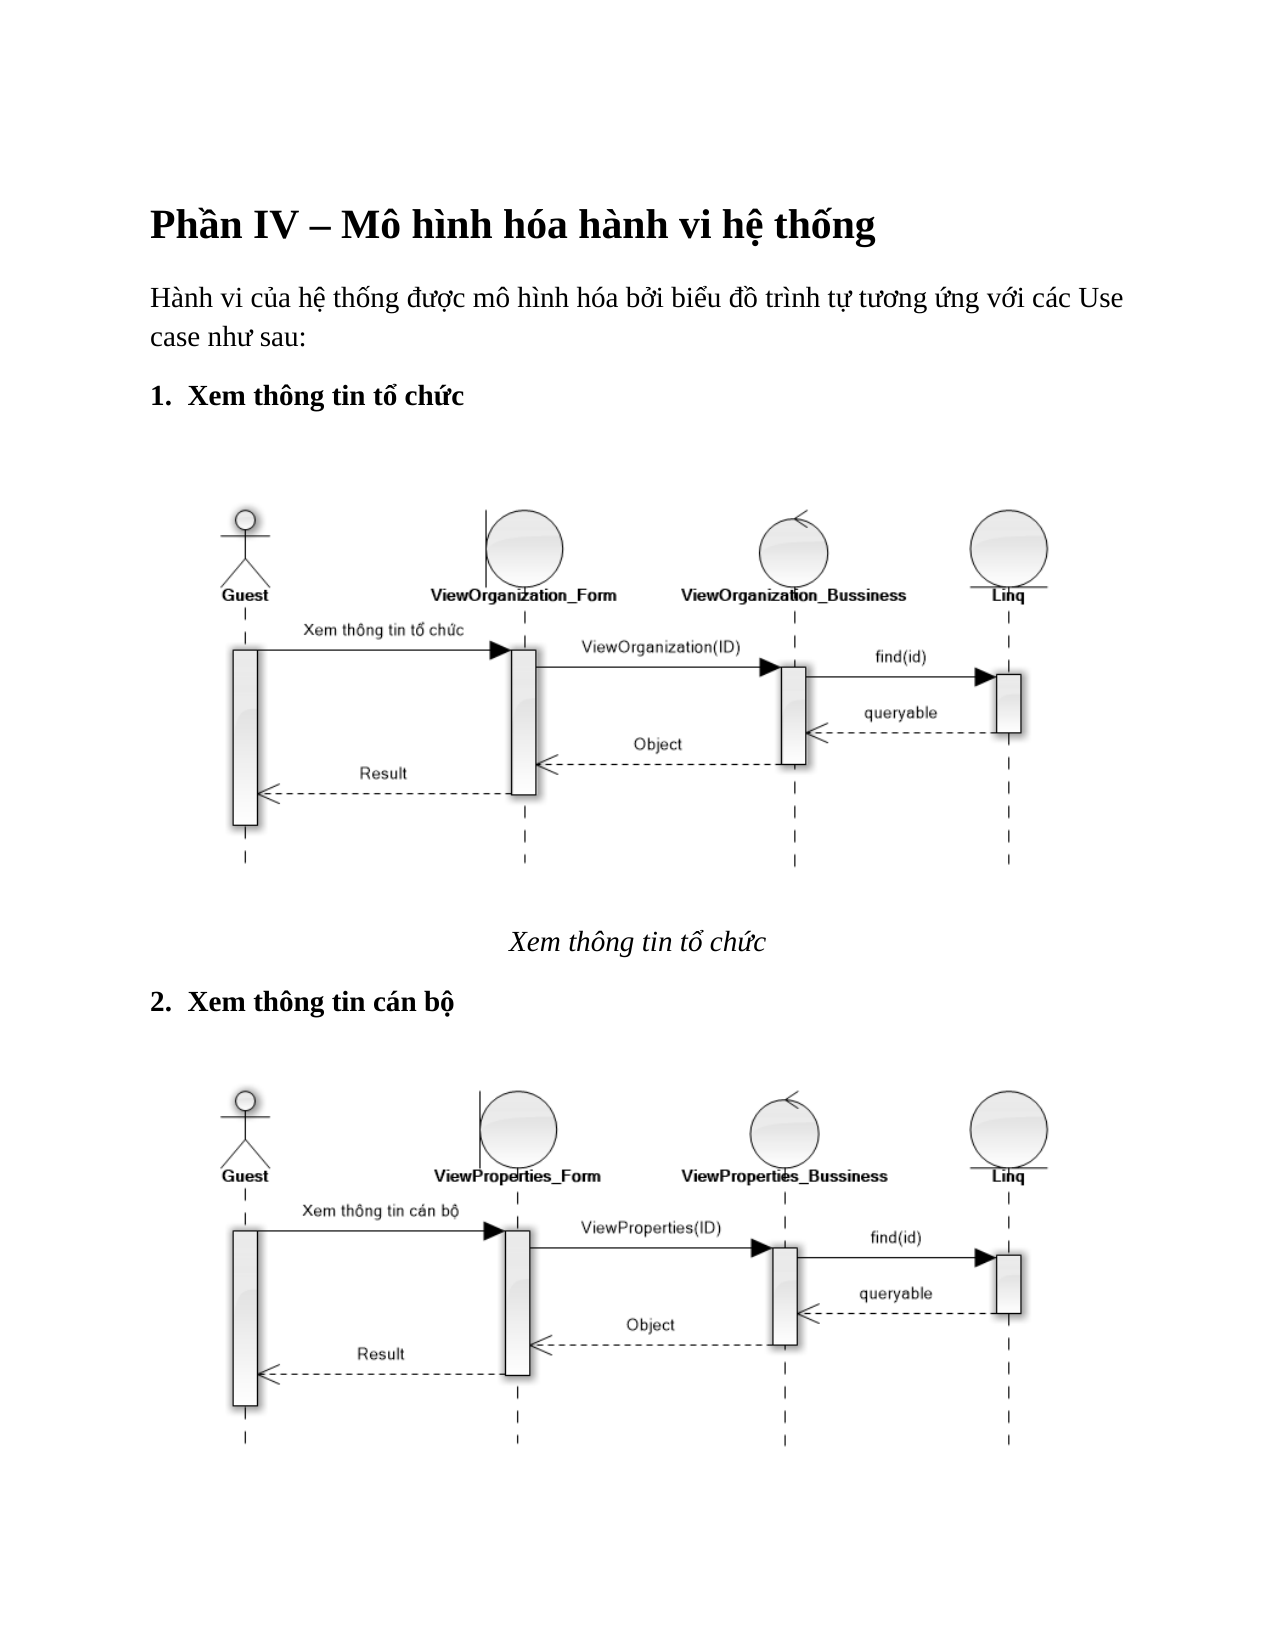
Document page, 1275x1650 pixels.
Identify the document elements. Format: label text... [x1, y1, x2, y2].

picture [150, 1081, 1125, 1477]
text Hành vi của hệ thống được mô hình hóa bởi biểu đồ trình tự tương ứng với các Use case như sau: [150, 280, 1125, 352]
subtitle Phần IV – Mô hình hóa hành vi hệ thống [150, 200, 1125, 248]
subtitle Xem thông tin cán bộ [150, 984, 1125, 1017]
picture [150, 501, 1125, 899]
subtitle Xem thông tin tổ chức [150, 378, 1125, 412]
text Xem thông tin tổ chức [150, 924, 1125, 958]
